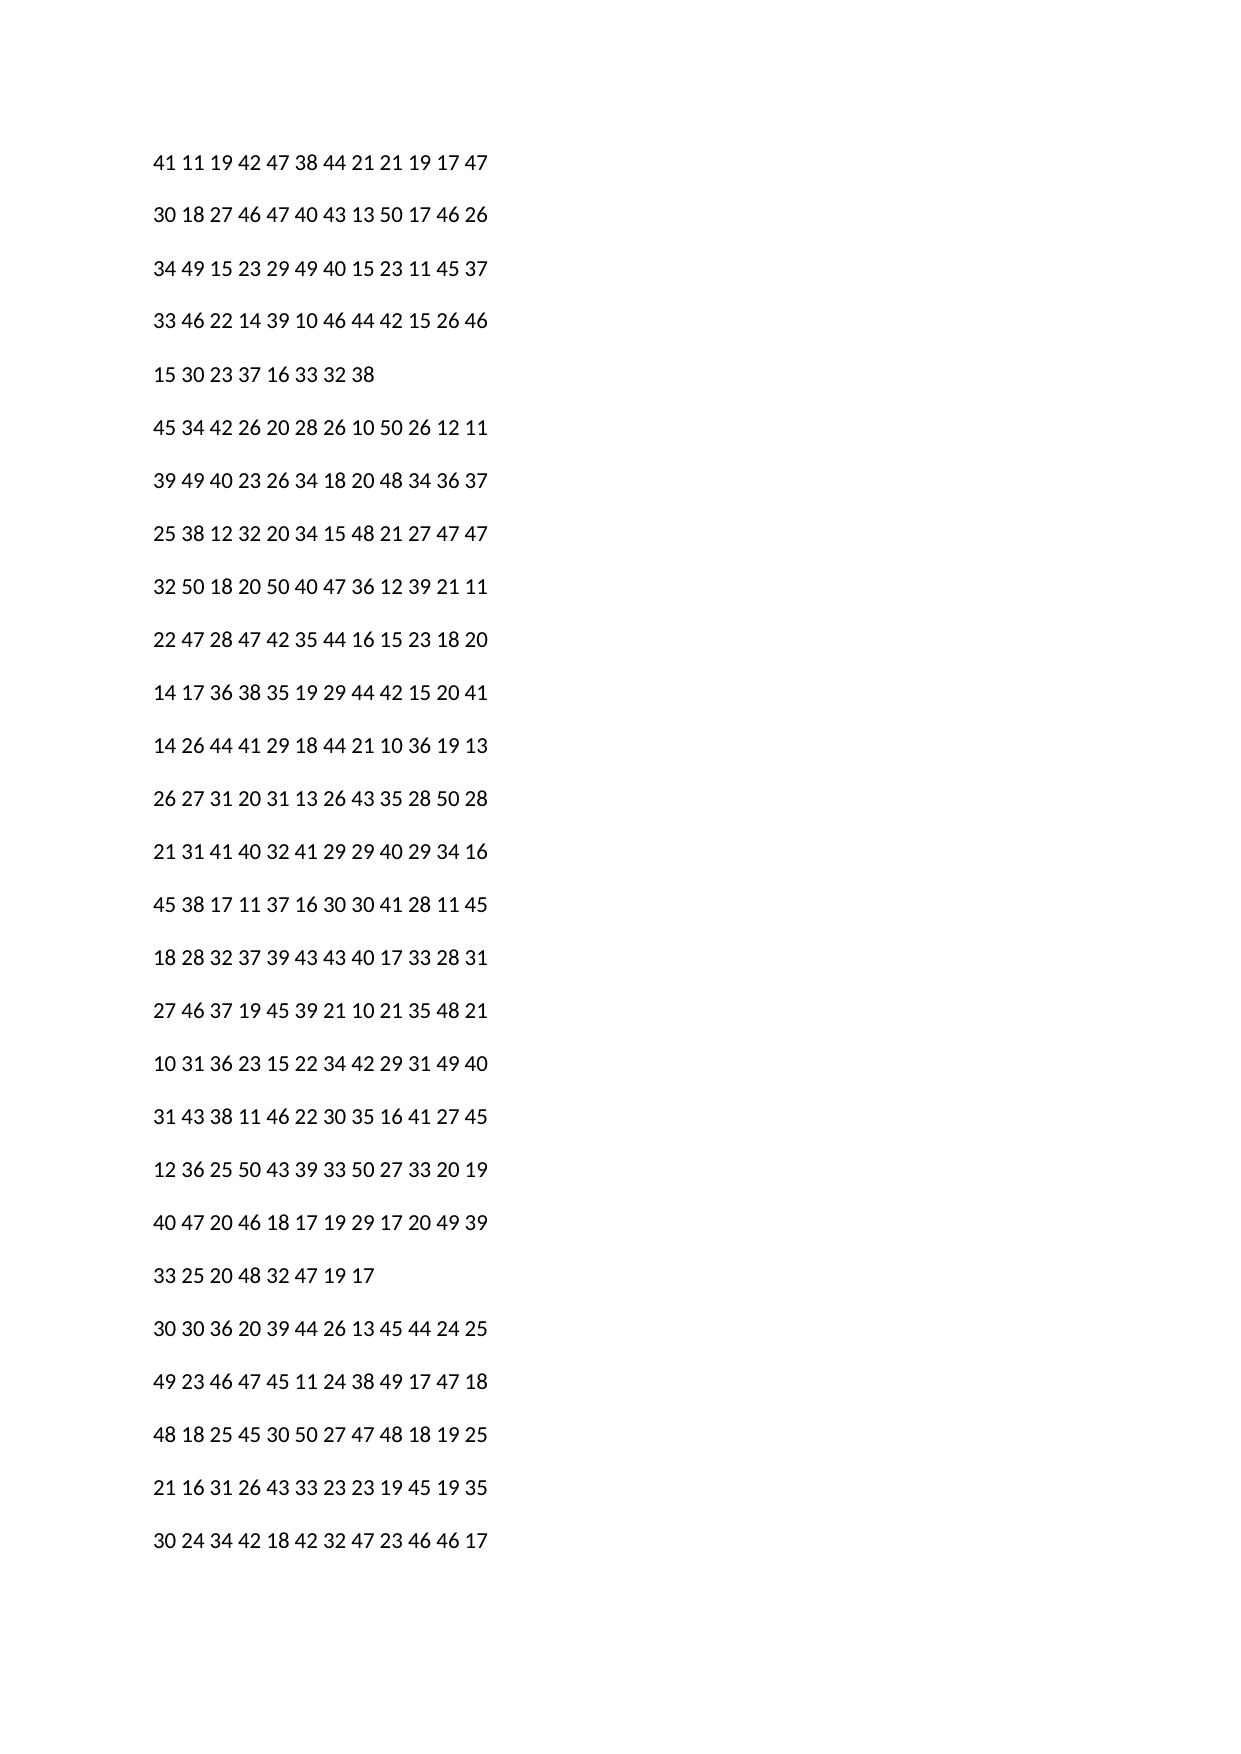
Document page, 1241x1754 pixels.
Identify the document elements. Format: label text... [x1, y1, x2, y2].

text 49 23 46 47 45 11 24 38 49 17 47 18 [148, 1367, 1093, 1395]
text 45 38 17 11 37 16 30 30 41 28 11 45 [148, 890, 1093, 918]
text 34 49 15 23 29 49 40 15 23 11 45 37 [148, 254, 1093, 282]
text 21 31 41 40 32 41 29 29 40 29 34 16 [148, 837, 1093, 865]
text 39 49 40 23 26 34 18 20 48 34 36 37 [148, 466, 1093, 494]
text 12 36 25 50 43 39 33 50 27 33 20 19 [148, 1155, 1093, 1183]
text 14 26 44 41 29 18 44 21 10 36 19 13 [148, 731, 1093, 759]
text 32 50 18 20 50 40 47 36 12 39 21 11 [148, 572, 1093, 600]
text 31 43 38 11 46 22 30 35 16 41 27 45 [148, 1102, 1093, 1130]
text 30 18 27 46 47 40 43 13 50 17 46 26 [148, 201, 1093, 229]
text 15 30 23 37 16 33 32 38 [148, 360, 1093, 388]
text 21 16 31 26 43 33 23 23 19 45 19 35 [148, 1473, 1093, 1501]
text 25 38 12 32 20 34 15 48 21 27 47 47 [148, 519, 1093, 547]
text 41 11 19 42 47 38 44 21 21 19 17 47 [148, 148, 1093, 176]
text 33 25 20 48 32 47 19 17 [148, 1261, 1093, 1289]
text 30 30 36 20 39 44 26 13 45 44 24 25 [148, 1314, 1093, 1342]
text 14 17 36 38 35 19 29 44 42 15 20 41 [148, 678, 1093, 706]
text 40 47 20 46 18 17 19 29 17 20 49 39 [148, 1208, 1093, 1236]
text 18 28 32 37 39 43 43 40 17 33 28 31 [148, 943, 1093, 971]
text 10 31 36 23 15 22 34 42 29 31 49 40 [148, 1049, 1093, 1077]
text 27 46 37 19 45 39 21 10 21 35 48 21 [148, 996, 1093, 1024]
text 22 47 28 47 42 35 44 16 15 23 18 20 [148, 625, 1093, 653]
text 30 24 34 42 18 42 32 47 23 46 46 17 [148, 1526, 1093, 1554]
text 26 27 31 20 31 13 26 43 35 28 50 28 [148, 784, 1093, 812]
text 33 46 22 14 39 10 46 44 42 15 26 46 [148, 307, 1093, 335]
text 48 18 25 45 30 50 27 47 48 18 19 25 [148, 1420, 1093, 1448]
text 45 34 42 26 20 28 26 10 50 26 12 11 [148, 413, 1093, 441]
